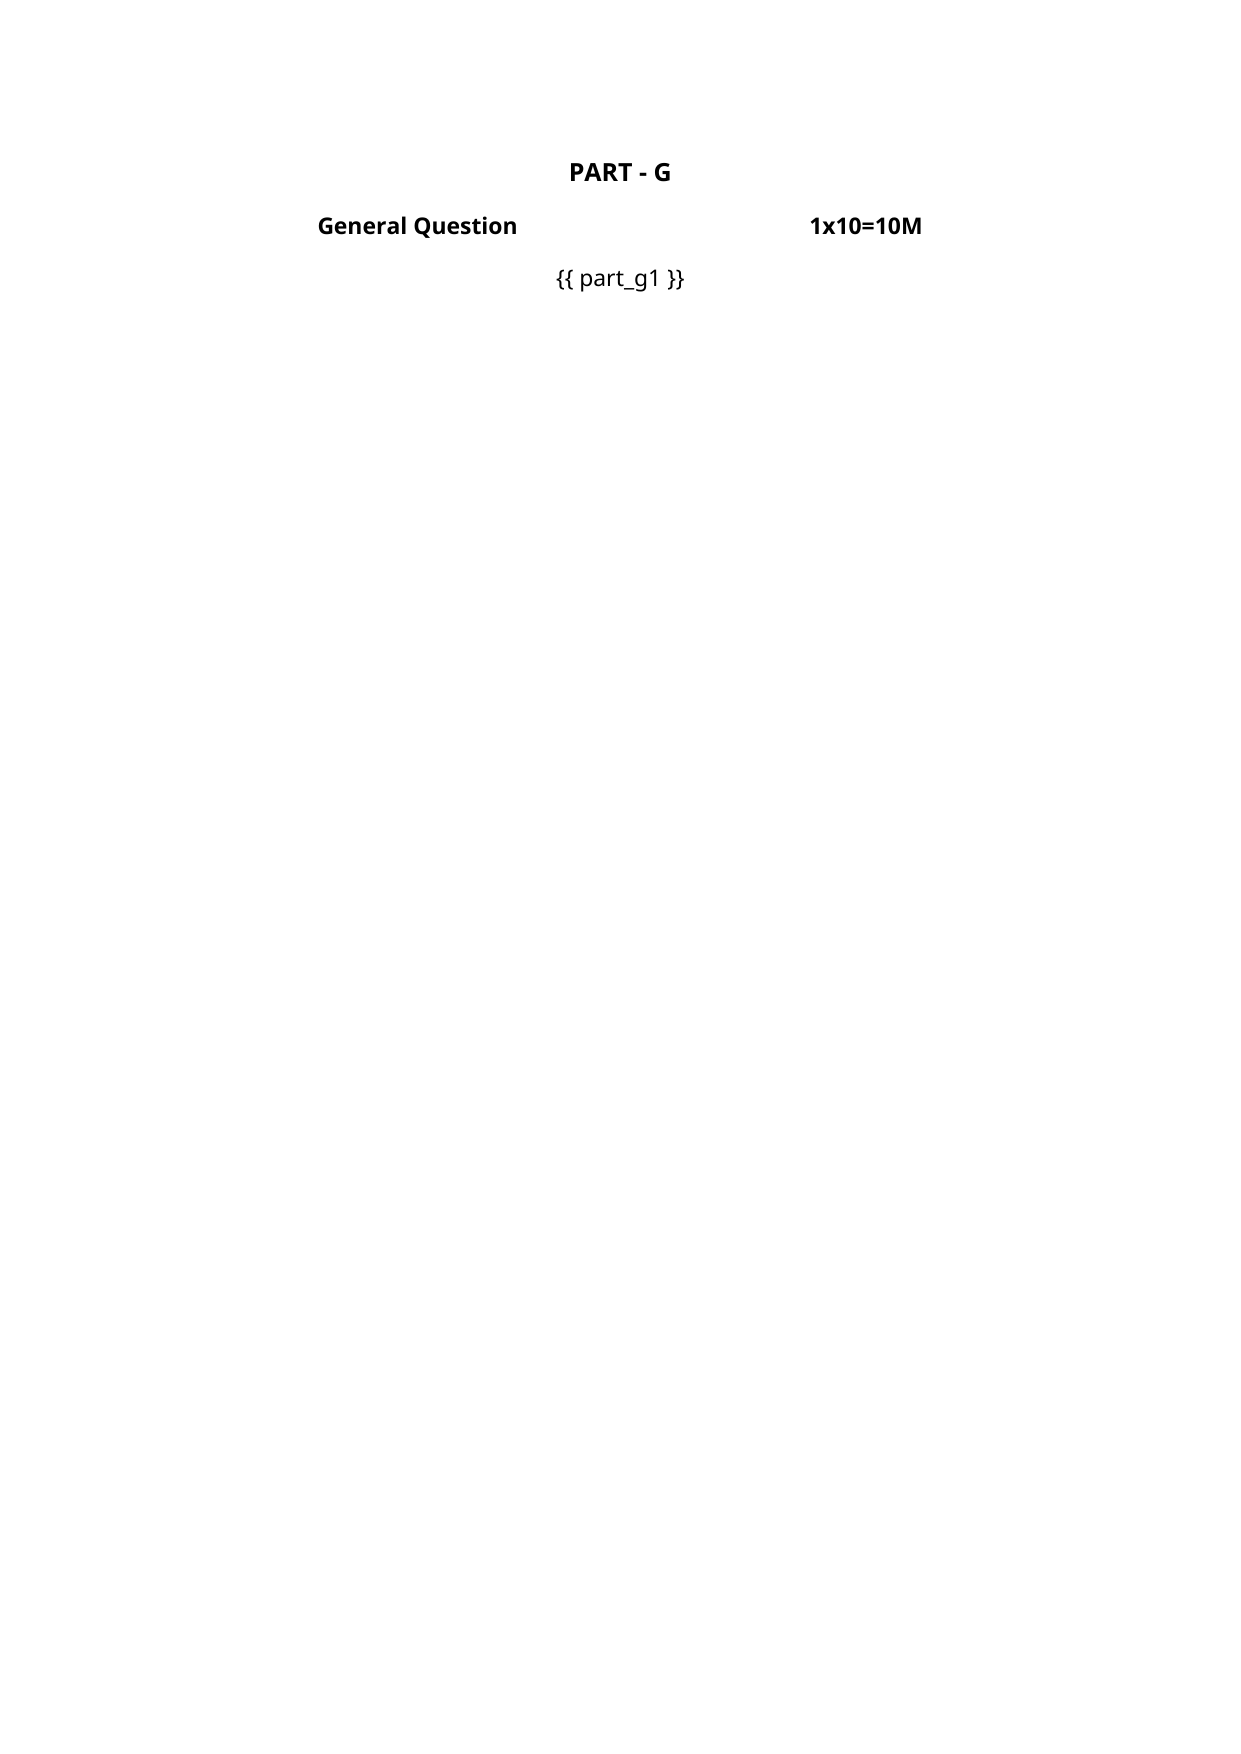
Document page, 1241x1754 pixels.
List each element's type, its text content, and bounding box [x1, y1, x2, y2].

text General Question 1x10=10M [150, 210, 1090, 241]
text PART - G [150, 155, 1090, 189]
text {{ part_g1 }} [150, 262, 1090, 293]
